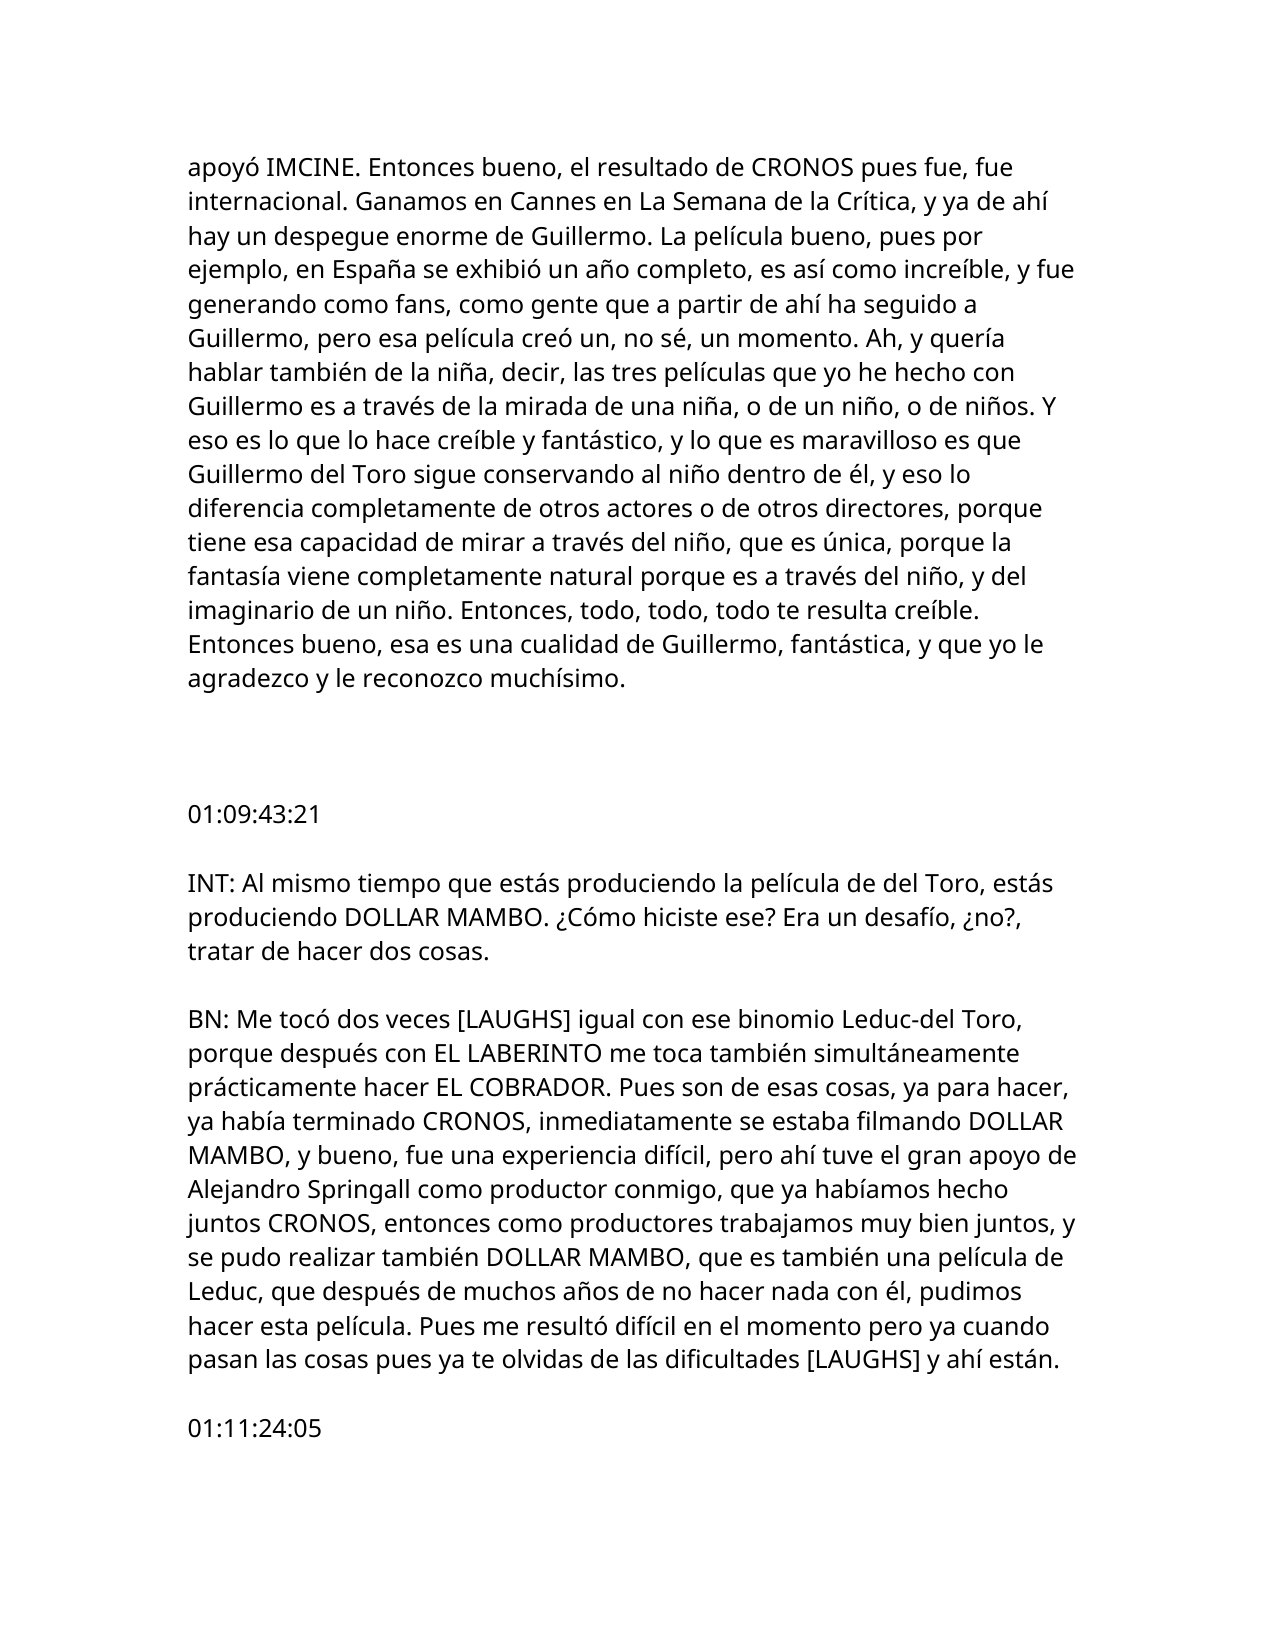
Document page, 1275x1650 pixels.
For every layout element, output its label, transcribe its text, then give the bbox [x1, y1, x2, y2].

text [187, 150, 1087, 695]
text 01:09:43:21 [187, 797, 1087, 831]
text INT: Al mismo tiempo que estás produciendo la película de del Toro, estás produciendo DOLLAR MAMBO. ¿Cómo hiciste ese? Era un desafío, ¿no?, tratar de hacer dos cosas. [187, 865, 1087, 967]
text 01:11:24:05 [187, 1410, 1087, 1444]
text BN: Me tocó dos veces [LAUGHS] igual con ese binomio Leduc-del Toro, porque después con EL LABERINTO me toca también simultáneamente prácticamente hacer EL COBRADOR. Pues son de esas cosas, ya para hacer, ya había terminado CRONOS, inmediatamente se estaba filmando DOLLAR MAMBO, y bueno, fue una experiencia difícil, pero ahí tuve el gran apoyo de Alejandro Springall como productor conmigo, que ya habíamos hecho juntos CRONOS, entonces como productores trabajamos muy bien juntos, y se pudo realizar también DOLLAR MAMBO, que es también una película de Leduc, que después de muchos años de no hacer nada con él, pudimos hacer esta película. Pues me resultó difícil en el momento pero ya cuando pasan las cosas pues ya te olvidas de las dificultades [LAUGHS] y ahí están. [187, 1002, 1087, 1376]
